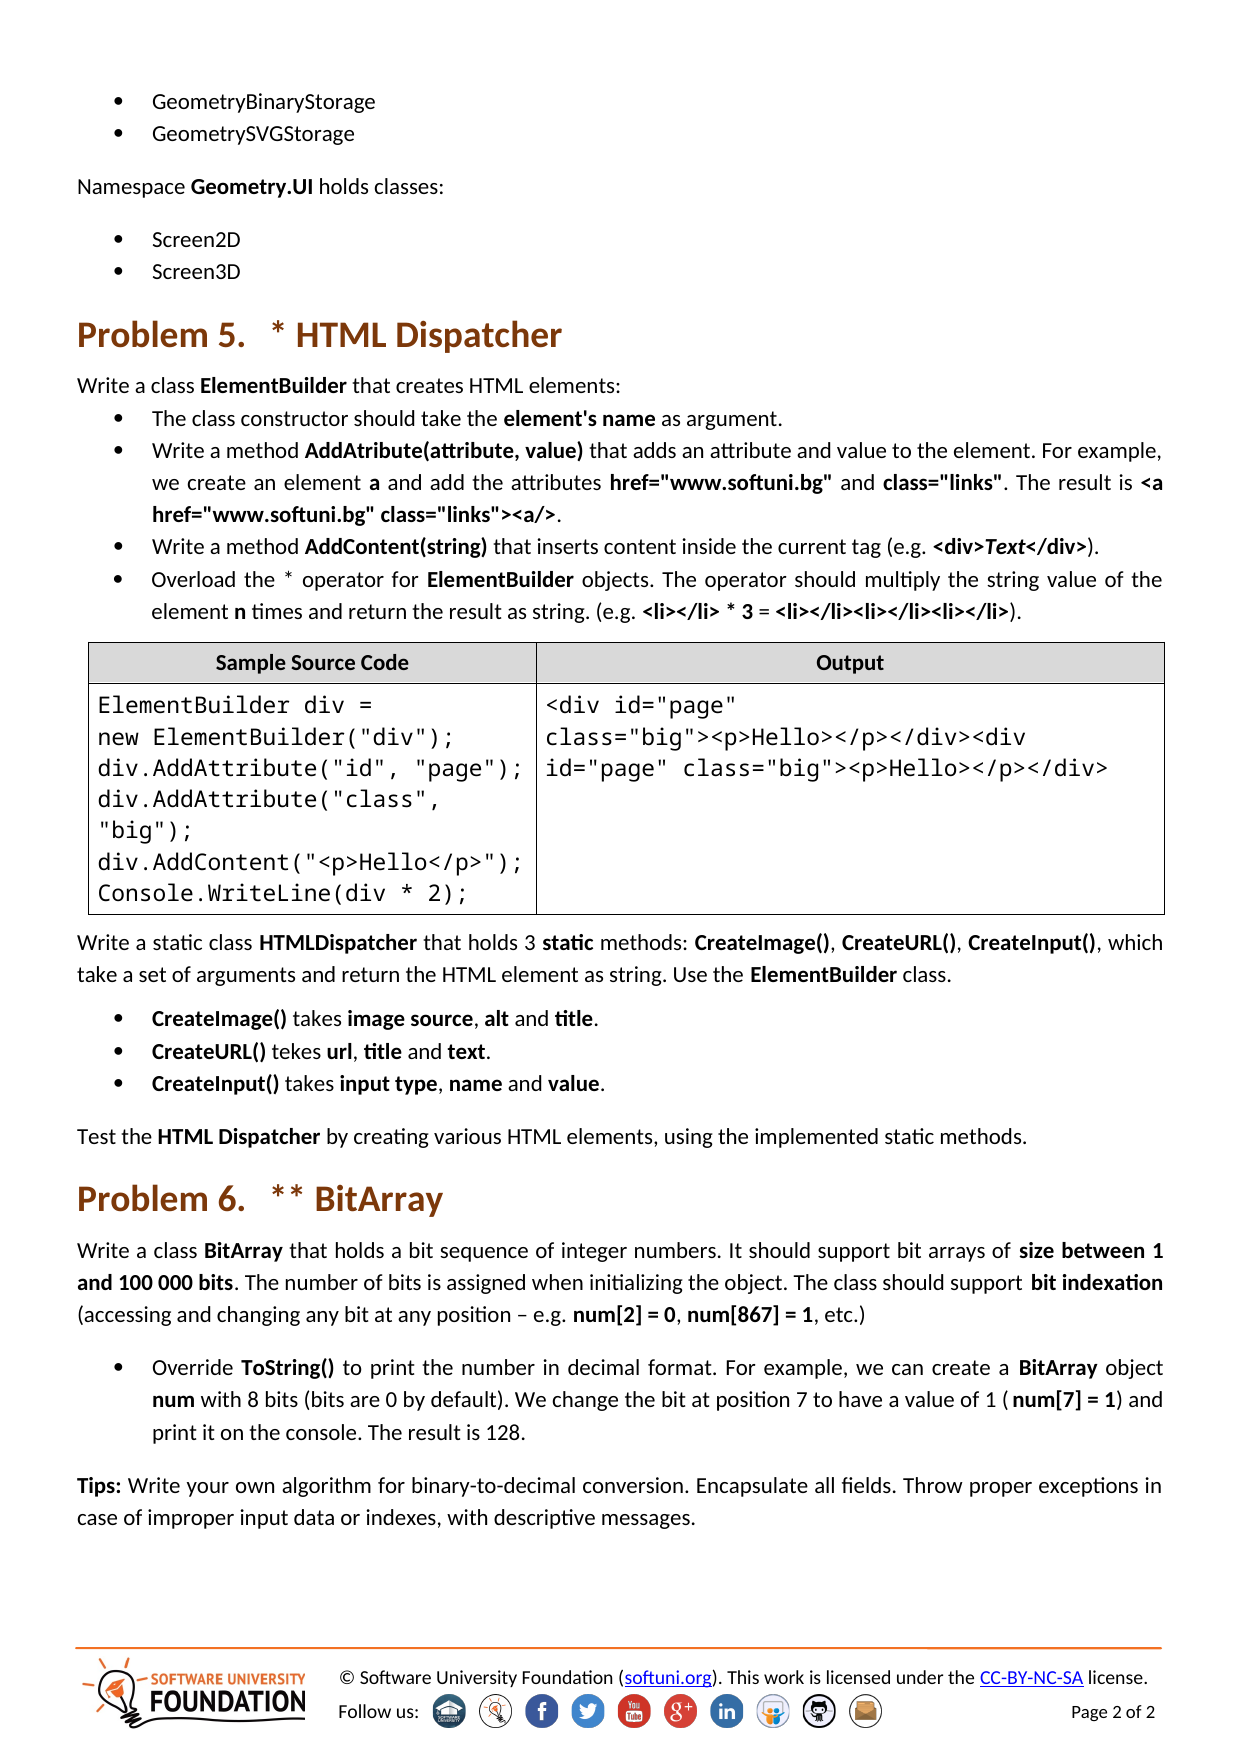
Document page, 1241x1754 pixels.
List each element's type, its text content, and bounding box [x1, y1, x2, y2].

list Overload the * operator for ElementBuilder objects. The operator should multiply the string value of the element n times and return the result as string. (e.g. <li></li> * 3 = <li></li><li></li><li></li>). [114, 565, 1163, 625]
text Write a class BitArray that holds a bit sequence of integer numbers. It should support bit arrays of size between 1 and 100 000 bits. The number of bits is assigned when initializing the object. The class should support bit indexation (accessing and changing any bit at any position – e.g. num[2] = 0, num[867] = 1, etc.) [77, 1236, 1163, 1328]
picture [571, 1694, 605, 1728]
list Write a method AddContent(string) that inserts content inside the current tag (e.g. <div>Text</div>). [114, 532, 1163, 561]
list The class constructor should take the element's name as argument. [114, 404, 1163, 432]
list CreateURL() tekes url, title and text. [114, 1037, 1163, 1065]
text Write a class ElementBuilder that creates HTML elements: [77, 372, 1163, 399]
text Tips: Write your own algorithm for binary-to-decimal conversion. Encapsulate all fields. Throw proper exceptions in case of improper input data or indexes, with descriptive messages. [77, 1471, 1163, 1531]
subtitle * HTML Dispatcher [77, 311, 1163, 356]
list GeometrySVGStorage [114, 119, 1163, 147]
table_cell ElementBuilder div = new ElementBuilder("div"); div.AddAttribute("id", "page"); div.AddAttribute("class", "big"); div.AddContent("<p>Hello</p>"); Console.WriteLine(div * 2); [89, 684, 536, 914]
list GeometryBinaryStorage [114, 87, 1163, 115]
list Override ToString() to print the number in decimal format. For example, we can create a BitArray object num with 8 bits (bits are 0 by default). We change the bit at position 7 to have a value of 1 (num[7] = 1) and print it on the console. The result is 128. [114, 1353, 1163, 1446]
list CreateImage() takes image source, alt and title. [114, 1004, 1163, 1033]
picture [617, 1694, 651, 1728]
list Screen3D [114, 257, 1163, 286]
picture [802, 1694, 836, 1728]
picture [710, 1694, 744, 1728]
text Test the HTML Dispatcher by creating various HTML elements, using the implemented static methods. [77, 1122, 1163, 1150]
text Namespace Geometry.UI holds classes: [77, 172, 1163, 200]
picture [479, 1694, 512, 1728]
picture [525, 1694, 559, 1728]
table_header Sample Source Code [89, 643, 536, 682]
picture [664, 1694, 697, 1728]
table_header Output [537, 643, 1164, 682]
picture [81, 1656, 305, 1729]
picture [756, 1694, 790, 1728]
text Write a static class HTMLDispatcher that holds 3 static methods: CreateImage(), CreateURL(), CreateInput(), which take a set of arguments and return the HTML element as string. Use the ElementBuilder class. [77, 928, 1163, 988]
list CreateInput() takes input type, name and value. [114, 1069, 1163, 1097]
table_cell <div id="page" class="big"><p>Hello></p></div><div id="page" class="big"><p>Hello></p></div> [537, 684, 1164, 914]
picture [849, 1694, 882, 1728]
picture [432, 1694, 466, 1728]
list Screen2D [114, 225, 1163, 253]
list Write a method AddAtribute(attribute, value) that adds an attribute and value to the element. For example, we create an element a and add the attributes href="www.softuni.bg" and class="links". The result is <a href="www.softuni.bg" class="links"><a/>. [114, 436, 1163, 528]
subtitle ** BitArray [77, 1175, 1163, 1221]
